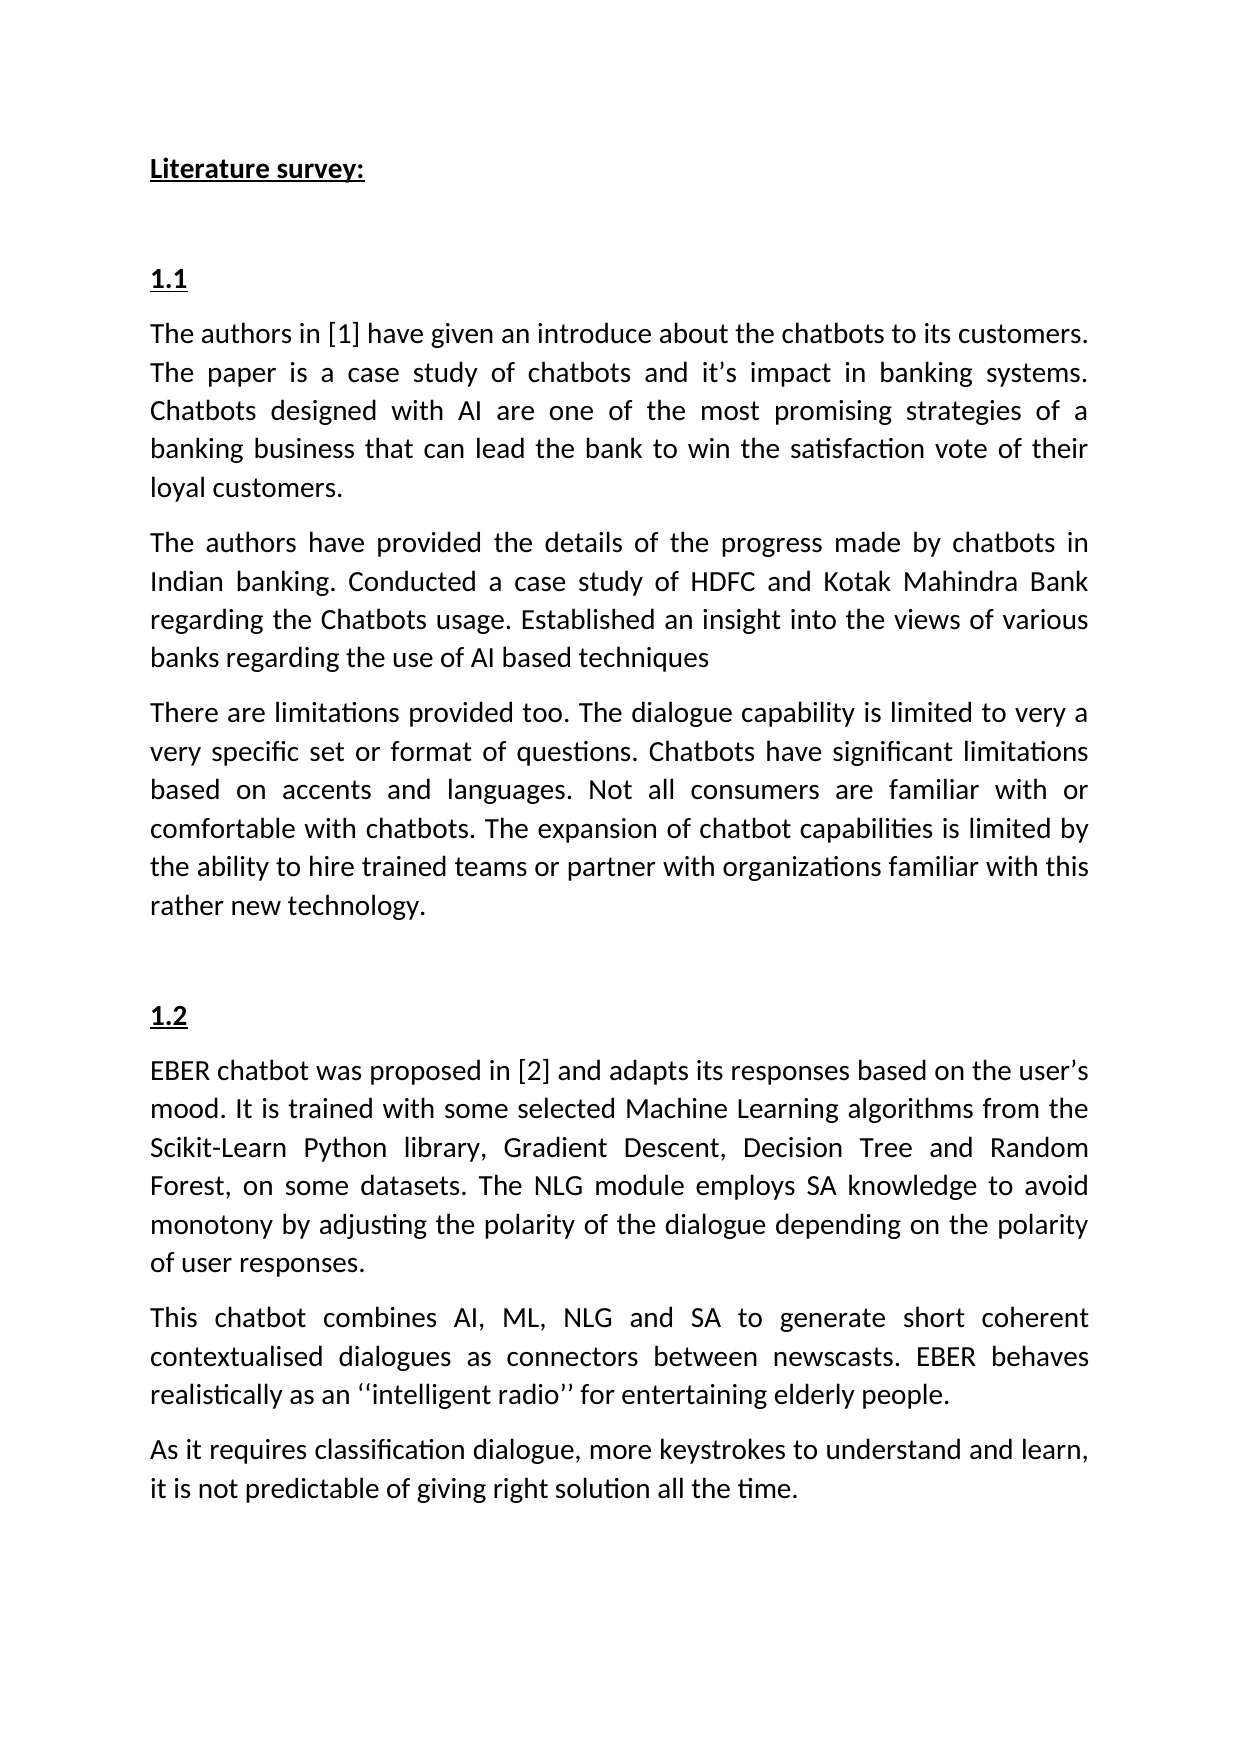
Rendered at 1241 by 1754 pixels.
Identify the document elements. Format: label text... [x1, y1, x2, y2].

text This chatbot combines AI, ML, NLG and SA to generate short coherent contextualised dialogues as connectors between newscasts. EBER behaves realistically as an ‘‘intelligent radio’’ for entertaining elderly people. [150, 1299, 1090, 1412]
text There are limitations provided too. The dialogue capability is limited to very a very specific set or format of questions. Chatbots have significant limitations based on accents and languages. Not all consumers are familiar with or comfortable with chatbots. The expansion of chatbot capabilities is limited by the ability to hire trained teams or partner with organizations familiar with this rather new technology. [150, 694, 1090, 922]
text EBER chatbot was proposed in [2] and adapts its responses based on the user’s mood. It is trained with some selected Machine Learning algorithms from the Scikit-Learn Python library, Gradient Descent, Decision Tree and Random Forest, on some datasets. The NLG module employs SA knowledge to avoid monotony by adjusting the polarity of the dialogue depending on the polarity of user responses. [150, 1052, 1090, 1280]
text As it requires classification dialogue, more keystrokes to understand and learn, it is not predictable of giving right solution all the time. [150, 1431, 1090, 1505]
text The authors in [1] have given an introduce about the chatbots to its customers. The paper is a case study of chatbots and it’s impact in banking systems. Chatbots designed with AI are one of the most promising strategies of a banking business that can lead the bank to win the satisfaction vote of their loyal customers. [150, 315, 1090, 505]
text 1.2 [150, 997, 1090, 1033]
text Literature survey: [150, 150, 1090, 186]
text 1.1 [150, 260, 1090, 296]
text The authors have provided the details of the progress made by chatbots in Indian banking. Conducted a case study of HDFC and Kotak Mahindra Bank regarding the Chatbots usage. Established an insight into the views of various banks regarding the use of AI based techniques [150, 524, 1090, 675]
